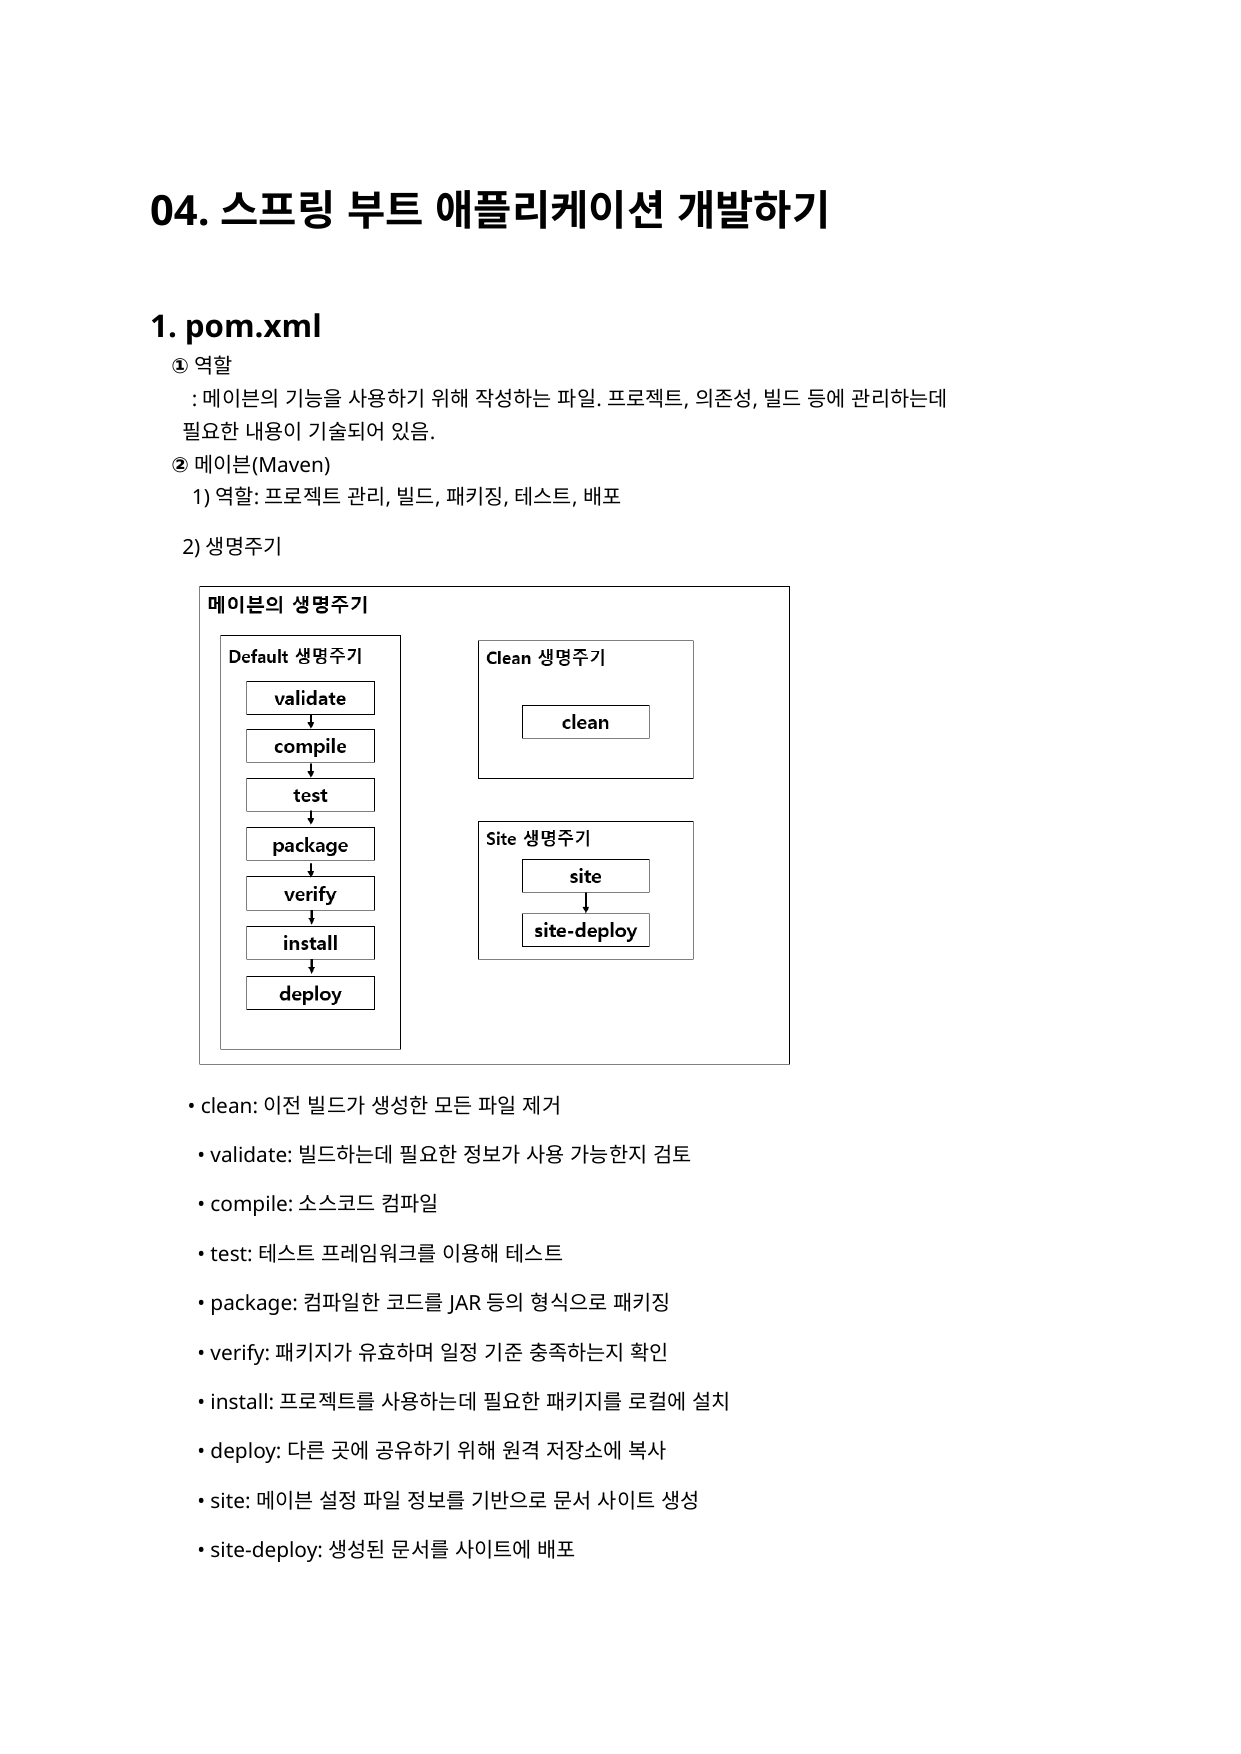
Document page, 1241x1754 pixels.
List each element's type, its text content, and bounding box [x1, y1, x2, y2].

text • deploy: 다른 곳에 공유하기 위해 원격 저장소에 복사 [150, 1434, 1090, 1465]
text : 메이븐의 기능을 사용하기 위해 작성하는 파일. 프로젝트, 의존성, 빌드 등에 관리하는데 [150, 382, 1090, 413]
text • site: 메이븐 설정 파일 정보를 기반으로 문서 사이트 생성 [150, 1484, 1090, 1514]
picture [191, 579, 796, 1070]
text ① 역할 [150, 350, 1090, 380]
text • verify: 패키지가 유효하며 일정 기준 충족하는지 확인 [150, 1336, 1090, 1366]
text • package: 컴파일한 코드를 JAR 등의 형식으로 패키징 [150, 1286, 1090, 1317]
text 04. 스프링 부트 애플리케이션 개발하기 [150, 177, 1090, 238]
text • install: 프로젝트를 사용하는데 필요한 패키지를 로컬에 설치 [150, 1385, 1090, 1415]
text 필요한 내용이 기술되어 있음. [150, 415, 1090, 445]
text • validate: 빌드하는데 필요한 정보가 사용 가능한지 검토 [150, 1138, 1090, 1168]
text 2) 생명주기 [150, 530, 1090, 560]
text • test: 테스트 프레임워크를 이용해 테스트 [150, 1237, 1090, 1267]
text 1. pom.xml [150, 304, 1090, 346]
text • compile: 소스코드 컴파일 [150, 1188, 1090, 1218]
text ② 메이븐(Maven) [150, 448, 1090, 478]
text • clean: 이전 빌드가 생성한 모든 파일 제거 [150, 1089, 1090, 1119]
text • site-deploy: 생성된 문서를 사이트에 배포 [150, 1533, 1090, 1563]
text 1) 역할: 프로젝트 관리, 빌드, 패키징, 테스트, 배포 [150, 481, 1090, 511]
